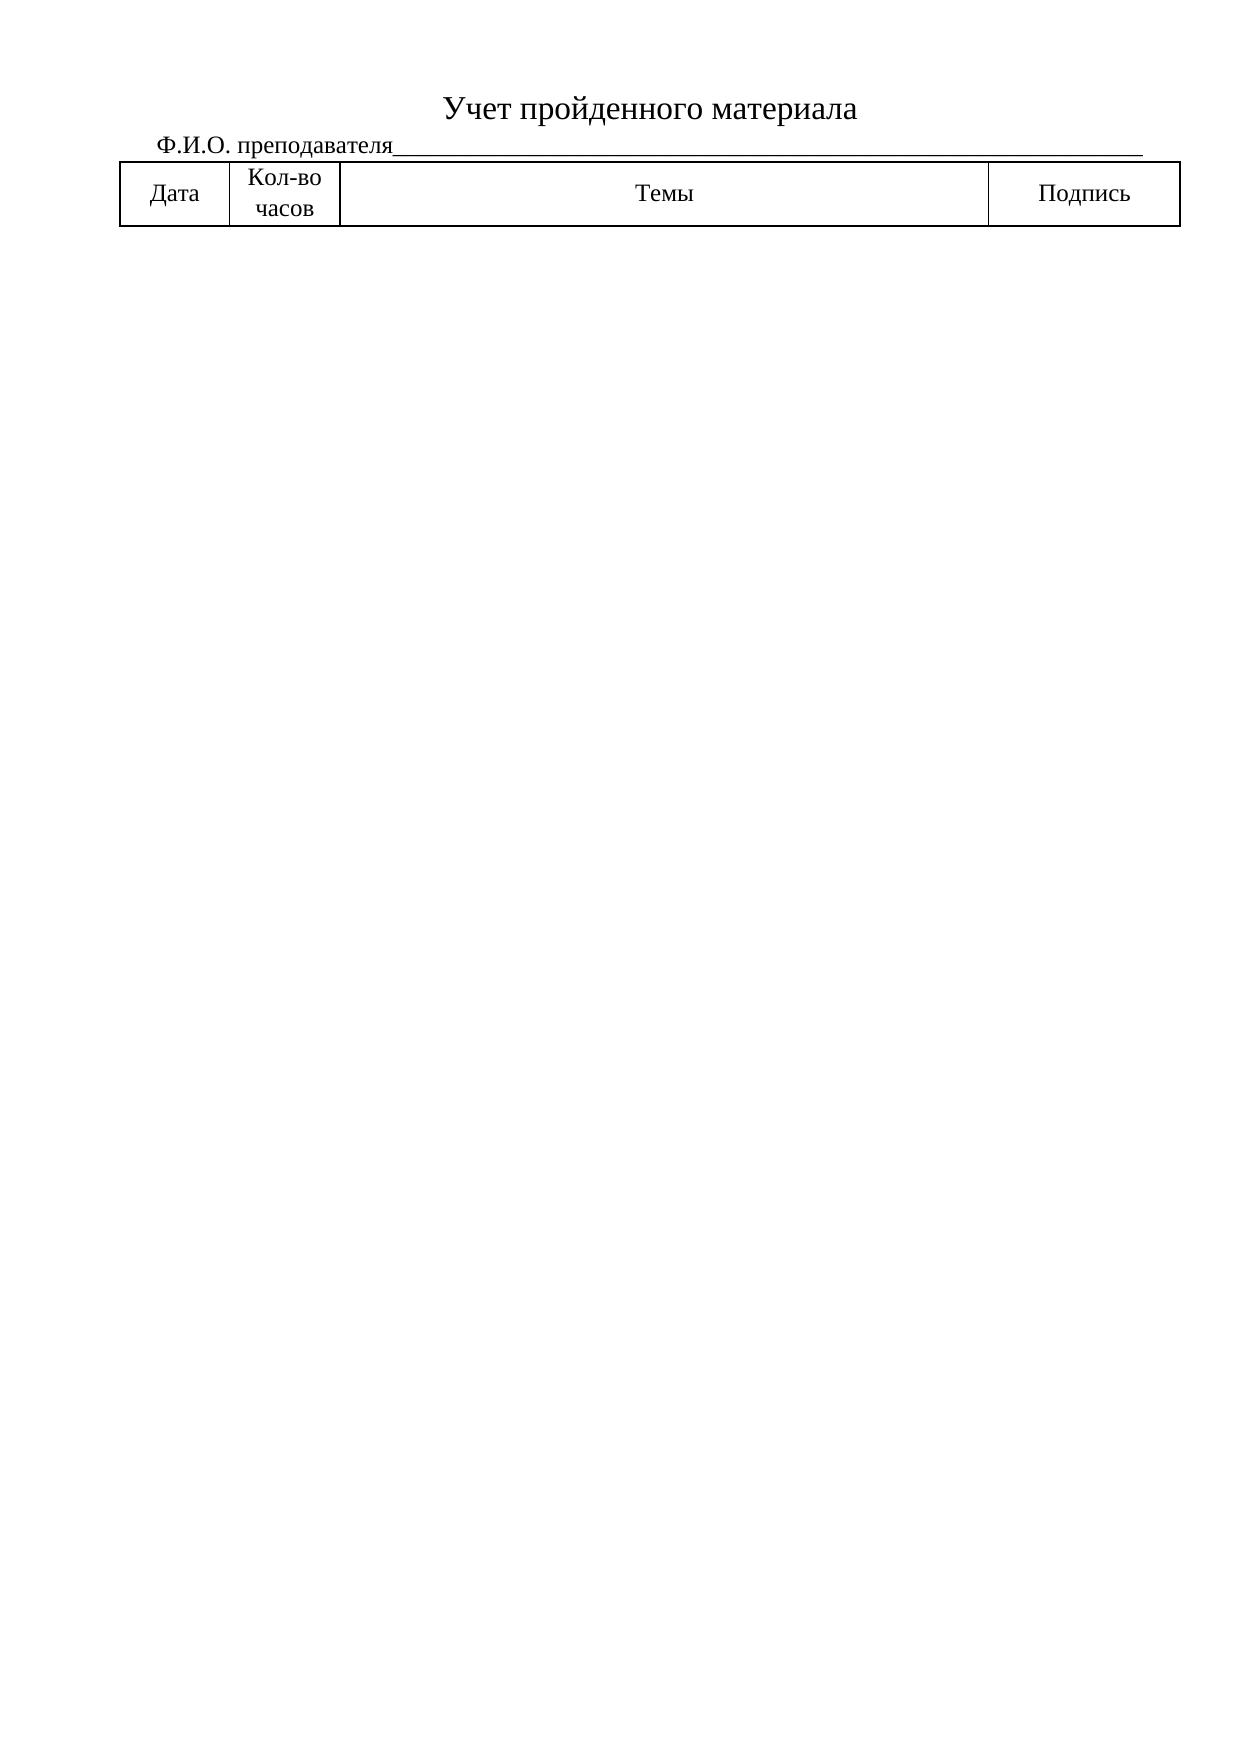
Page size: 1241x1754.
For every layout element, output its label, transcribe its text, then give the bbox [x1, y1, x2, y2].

text Учет пройденного материала [118, 88, 1181, 127]
table_header Темы [341, 163, 988, 225]
table_header Кол-во часов [230, 163, 339, 225]
table_header Подпись [989, 163, 1179, 225]
table_header Дата [121, 163, 229, 225]
text Ф.И.О. преподавателя____________________________________________________________ [118, 130, 1181, 159]
